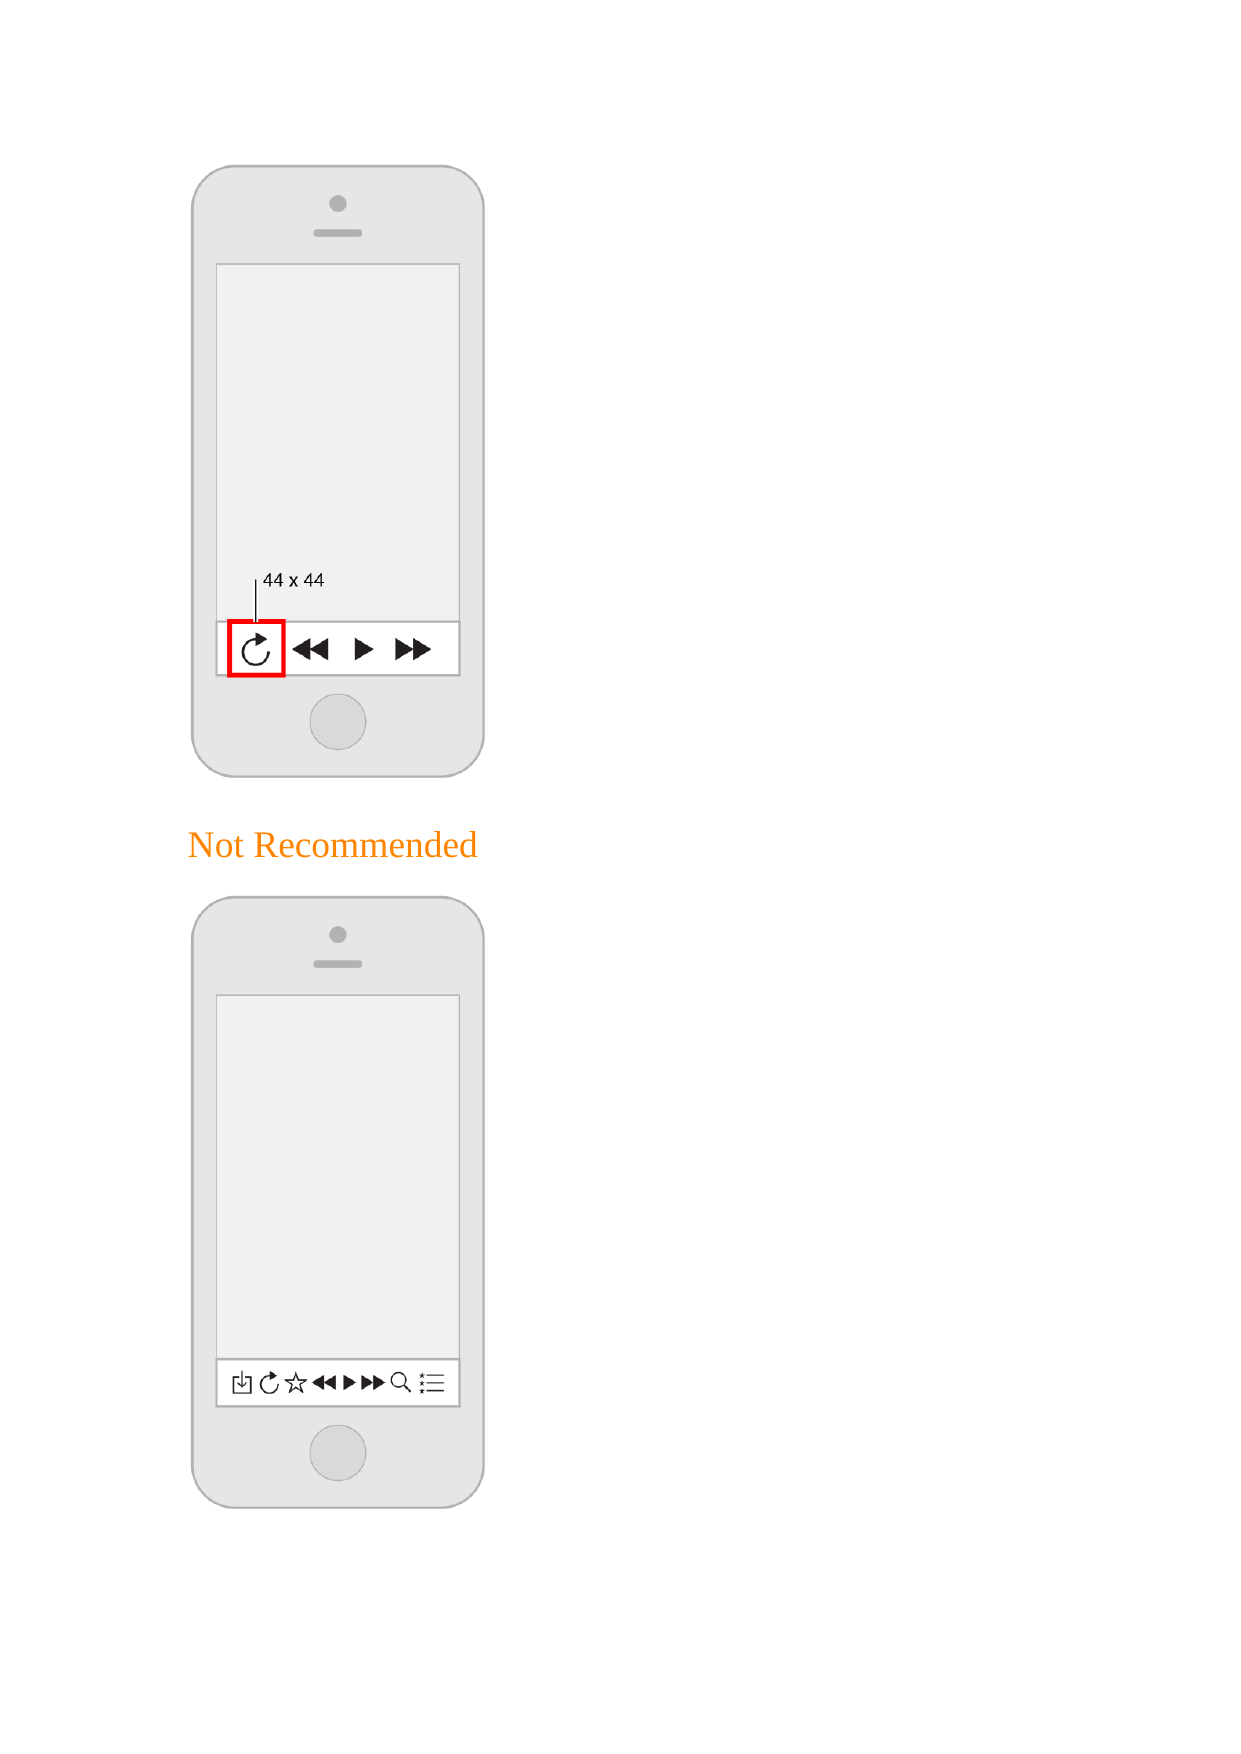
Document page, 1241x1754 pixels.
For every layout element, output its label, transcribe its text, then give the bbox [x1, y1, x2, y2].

text Not Recommended [187, 812, 1053, 877]
picture [187, 162, 488, 781]
picture [187, 892, 488, 1512]
